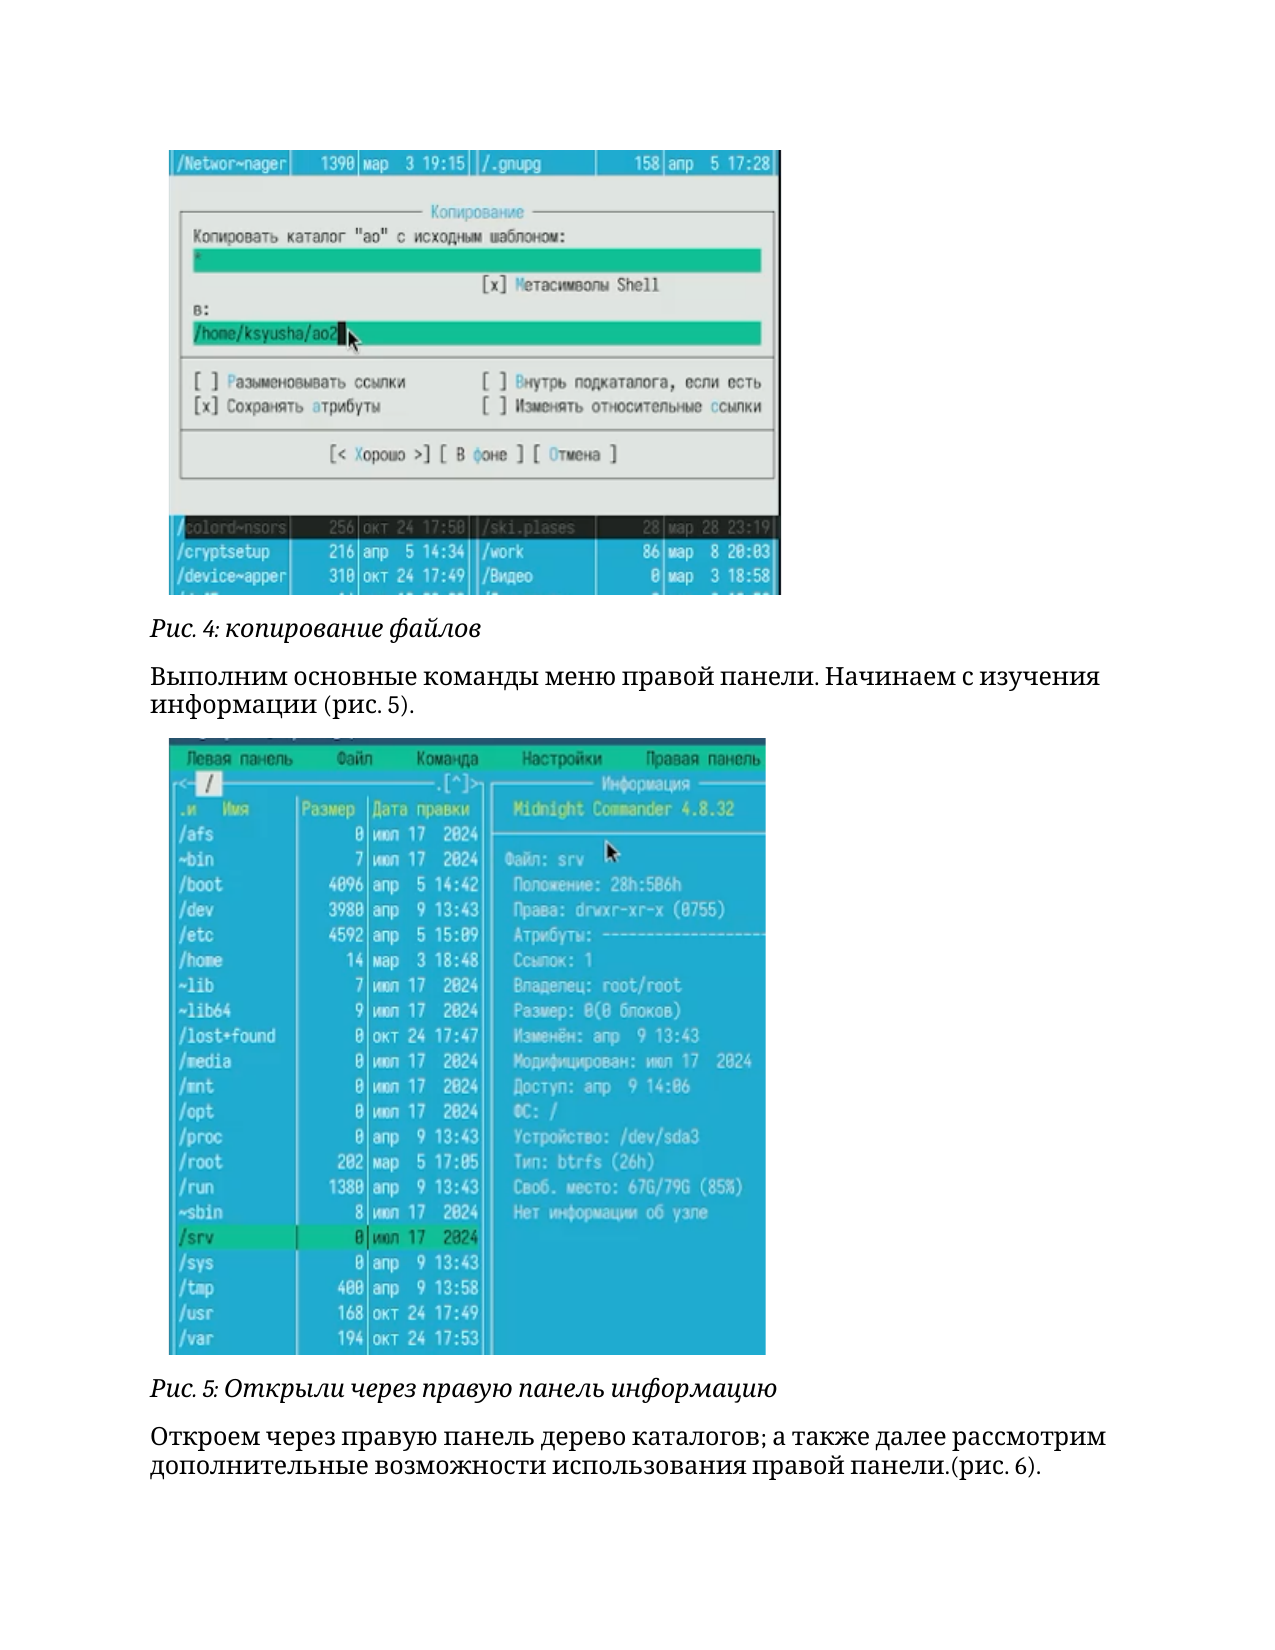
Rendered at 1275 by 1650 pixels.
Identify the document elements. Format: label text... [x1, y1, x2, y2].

text Рис. 4: копирование файлов [150, 615, 1125, 644]
picture [168, 738, 766, 1355]
picture [168, 150, 782, 595]
text Выполним основные команды меню правой панели. Начинаем с изучения информации (рис. 5). [150, 662, 1125, 720]
text Откроем через правую панель дерево каталогов; а также далее рассмотрим дополнительные возможности использования правой панели.(рис. 6). [150, 1423, 1125, 1480]
text Рис. 5: Открыли через правую панель информацию [150, 1375, 1125, 1404]
